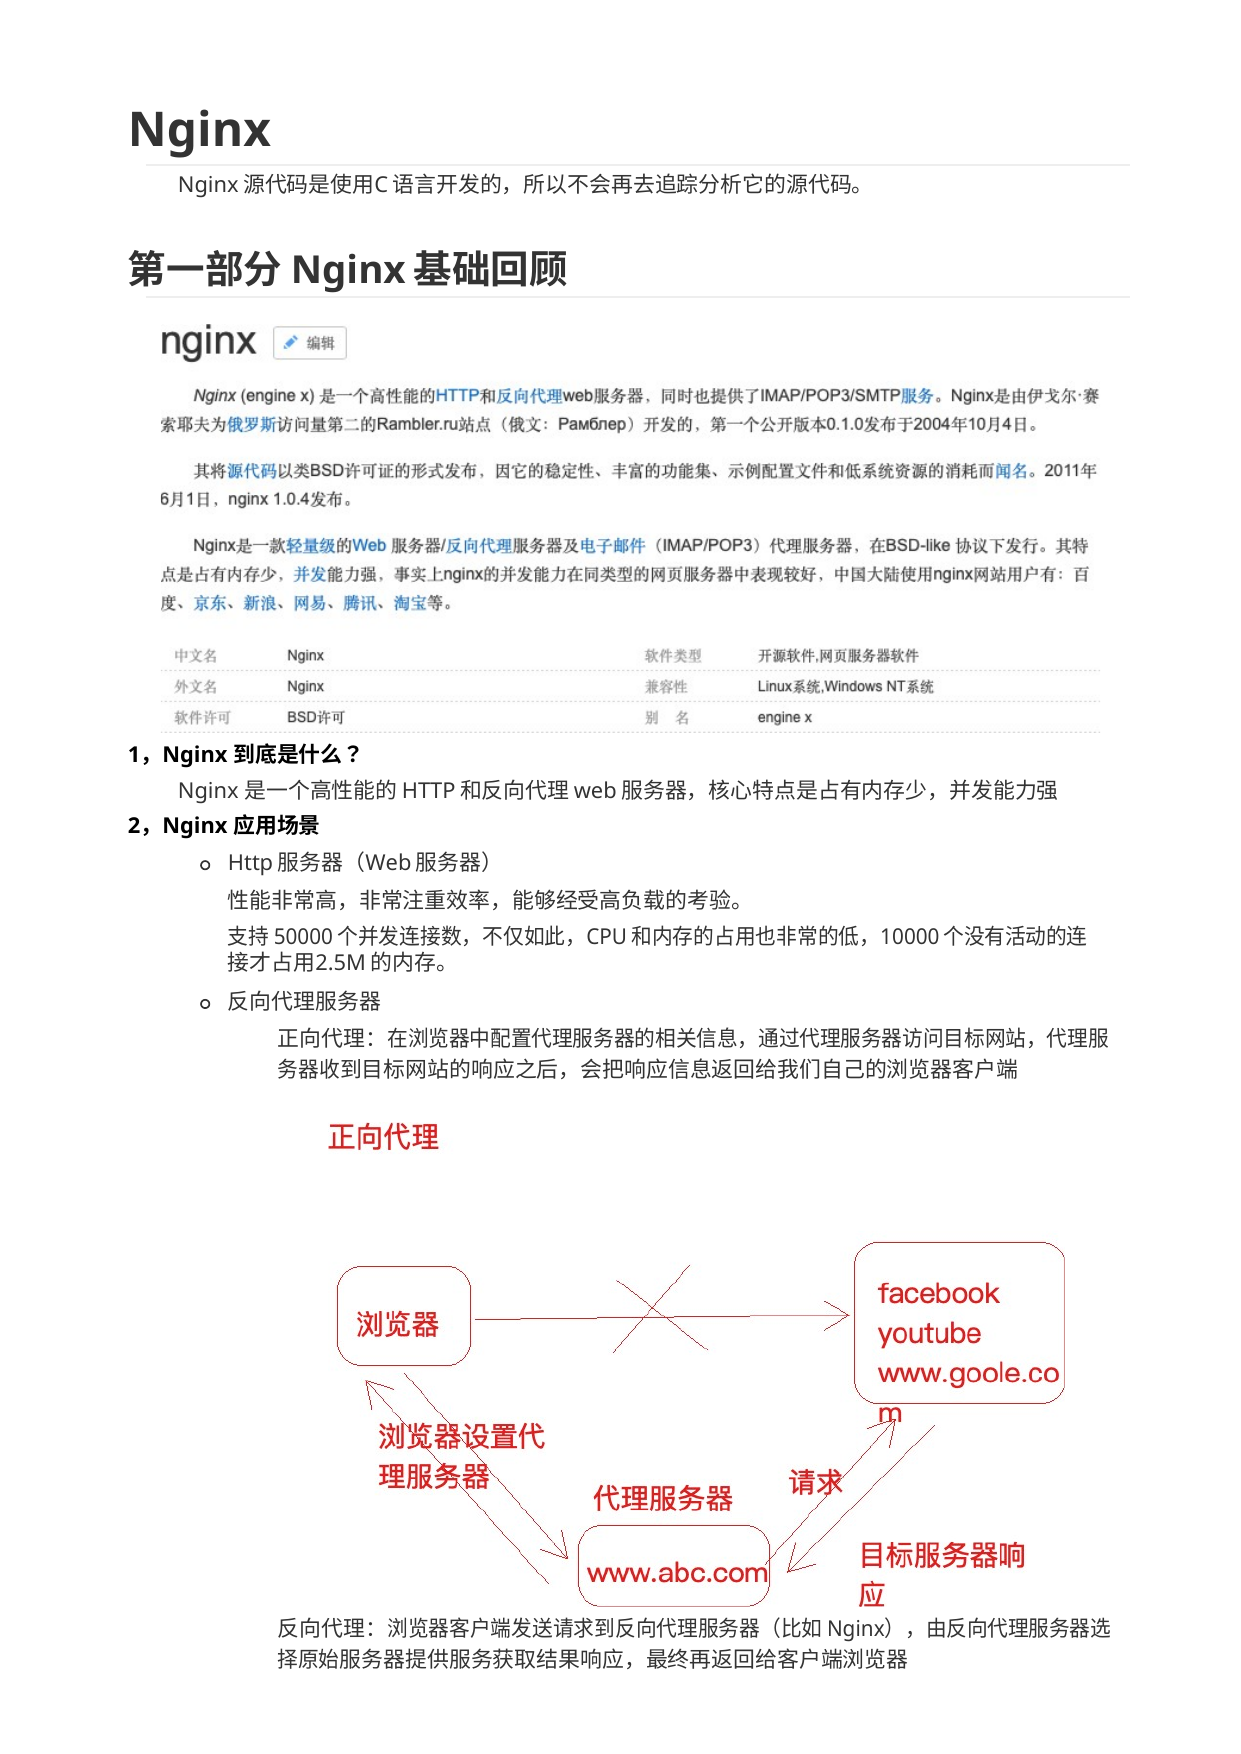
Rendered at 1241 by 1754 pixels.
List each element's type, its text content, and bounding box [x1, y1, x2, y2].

text Http服务器（Web服务器） [228, 845, 1123, 877]
title Nginx [128, 80, 1123, 164]
picture [160, 324, 1100, 733]
text 反向代理服务器 [228, 984, 1123, 1016]
subtitle 第⼀部分 Nginx基础回顾 [128, 239, 1123, 295]
subtitle 2，Nginx 应用场景 [128, 808, 1123, 840]
text Nginx 是⼀个⾼性能的HTTP和反向代理web服务器，核⼼特点是占有内存少，并发能⼒强 [178, 773, 1123, 805]
text Nginx源代码是使⽤C语⾔开发的，所以不会再去追踪分析它的源代码。 [178, 167, 1123, 198]
text 正向代理：在浏览器中配置代理服务器的相关信息，通过代理服务器访问⽬标⽹站，代理服务器收到⽬标⽹站的响应之后，会把响应信息返回给我们⾃⼰的浏览器客户端 [278, 1021, 1123, 1084]
picture [328, 1122, 1065, 1607]
text ⽀持50000个并发连接数，不仅如此，CPU和内存的占⽤也⾮常的低，10000个没有活动的连 接才占⽤2.5M的内存。 [228, 923, 1111, 977]
text 性能⾮常⾼，⾮常注重效率，能够经受⾼负载的考验。 [228, 883, 1123, 914]
